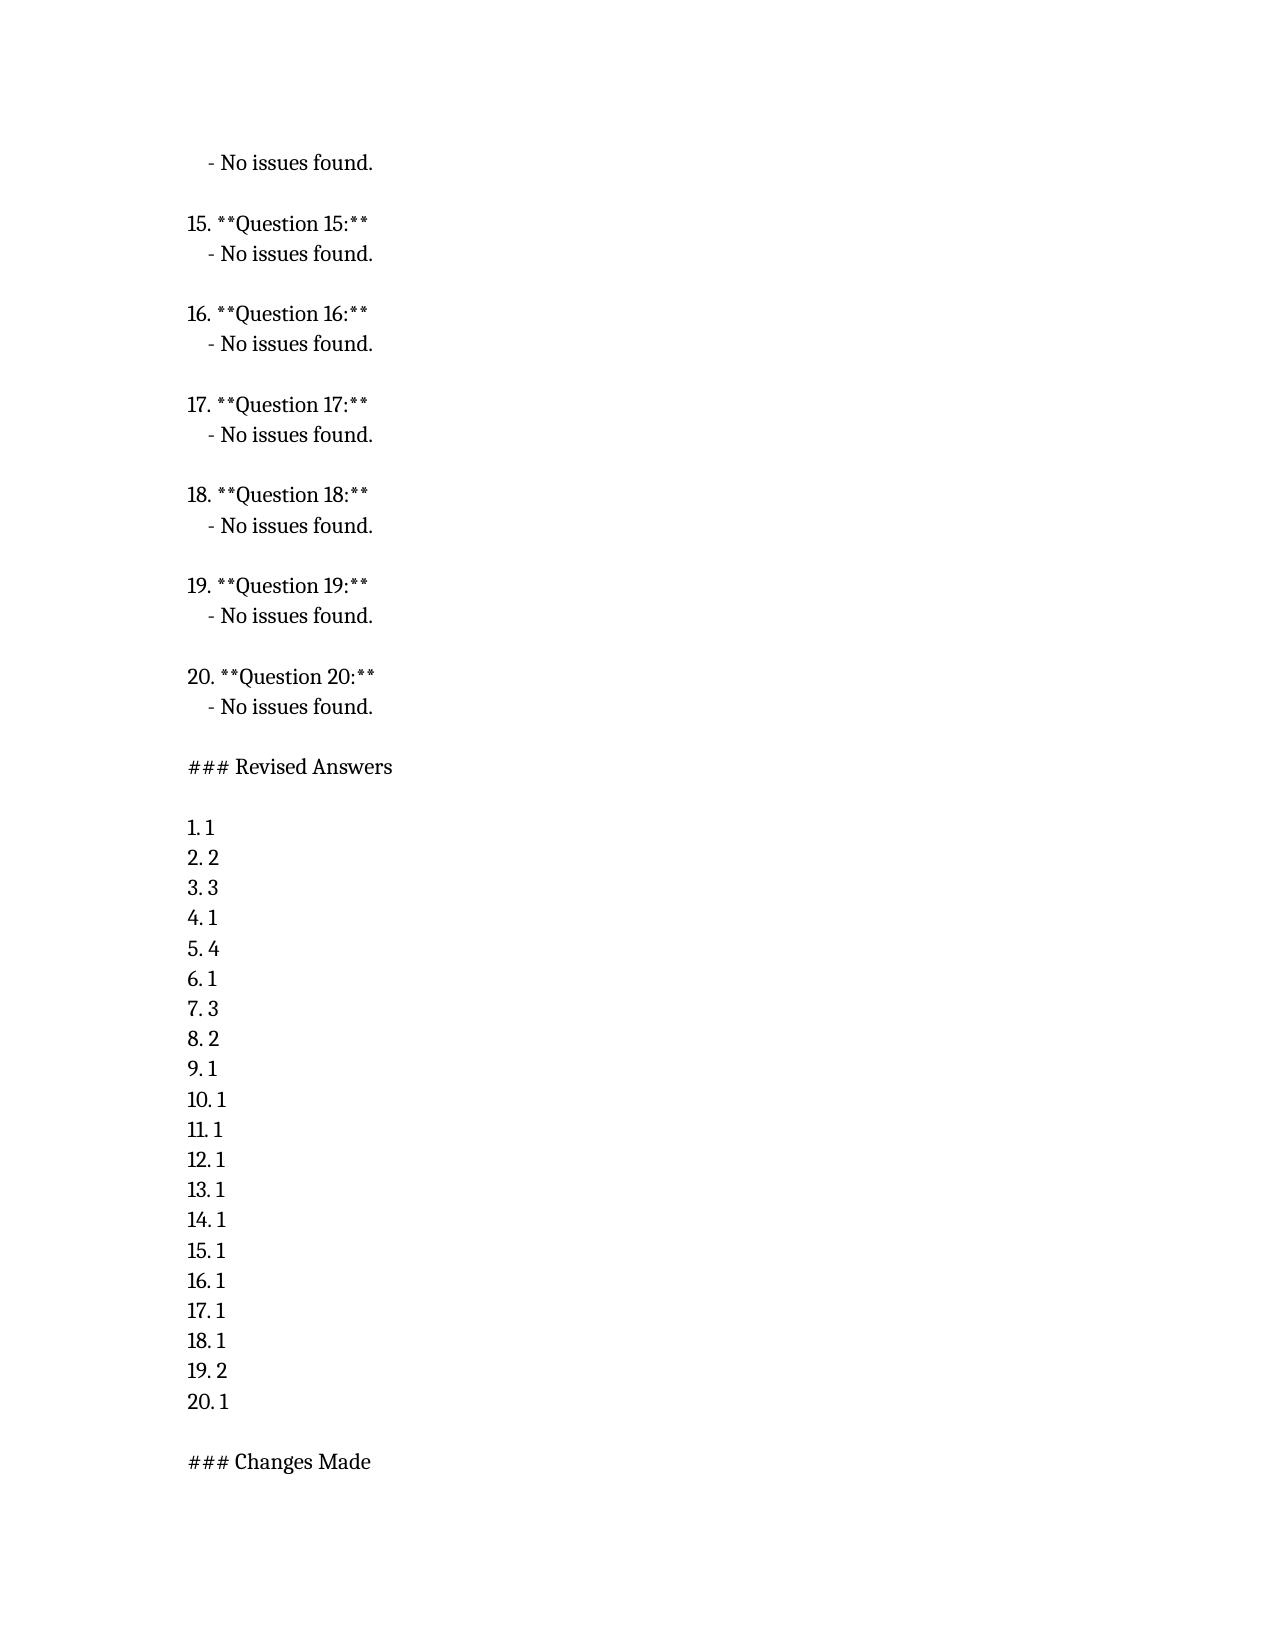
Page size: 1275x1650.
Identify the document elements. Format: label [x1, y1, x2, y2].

text [187, 150, 1087, 1475]
